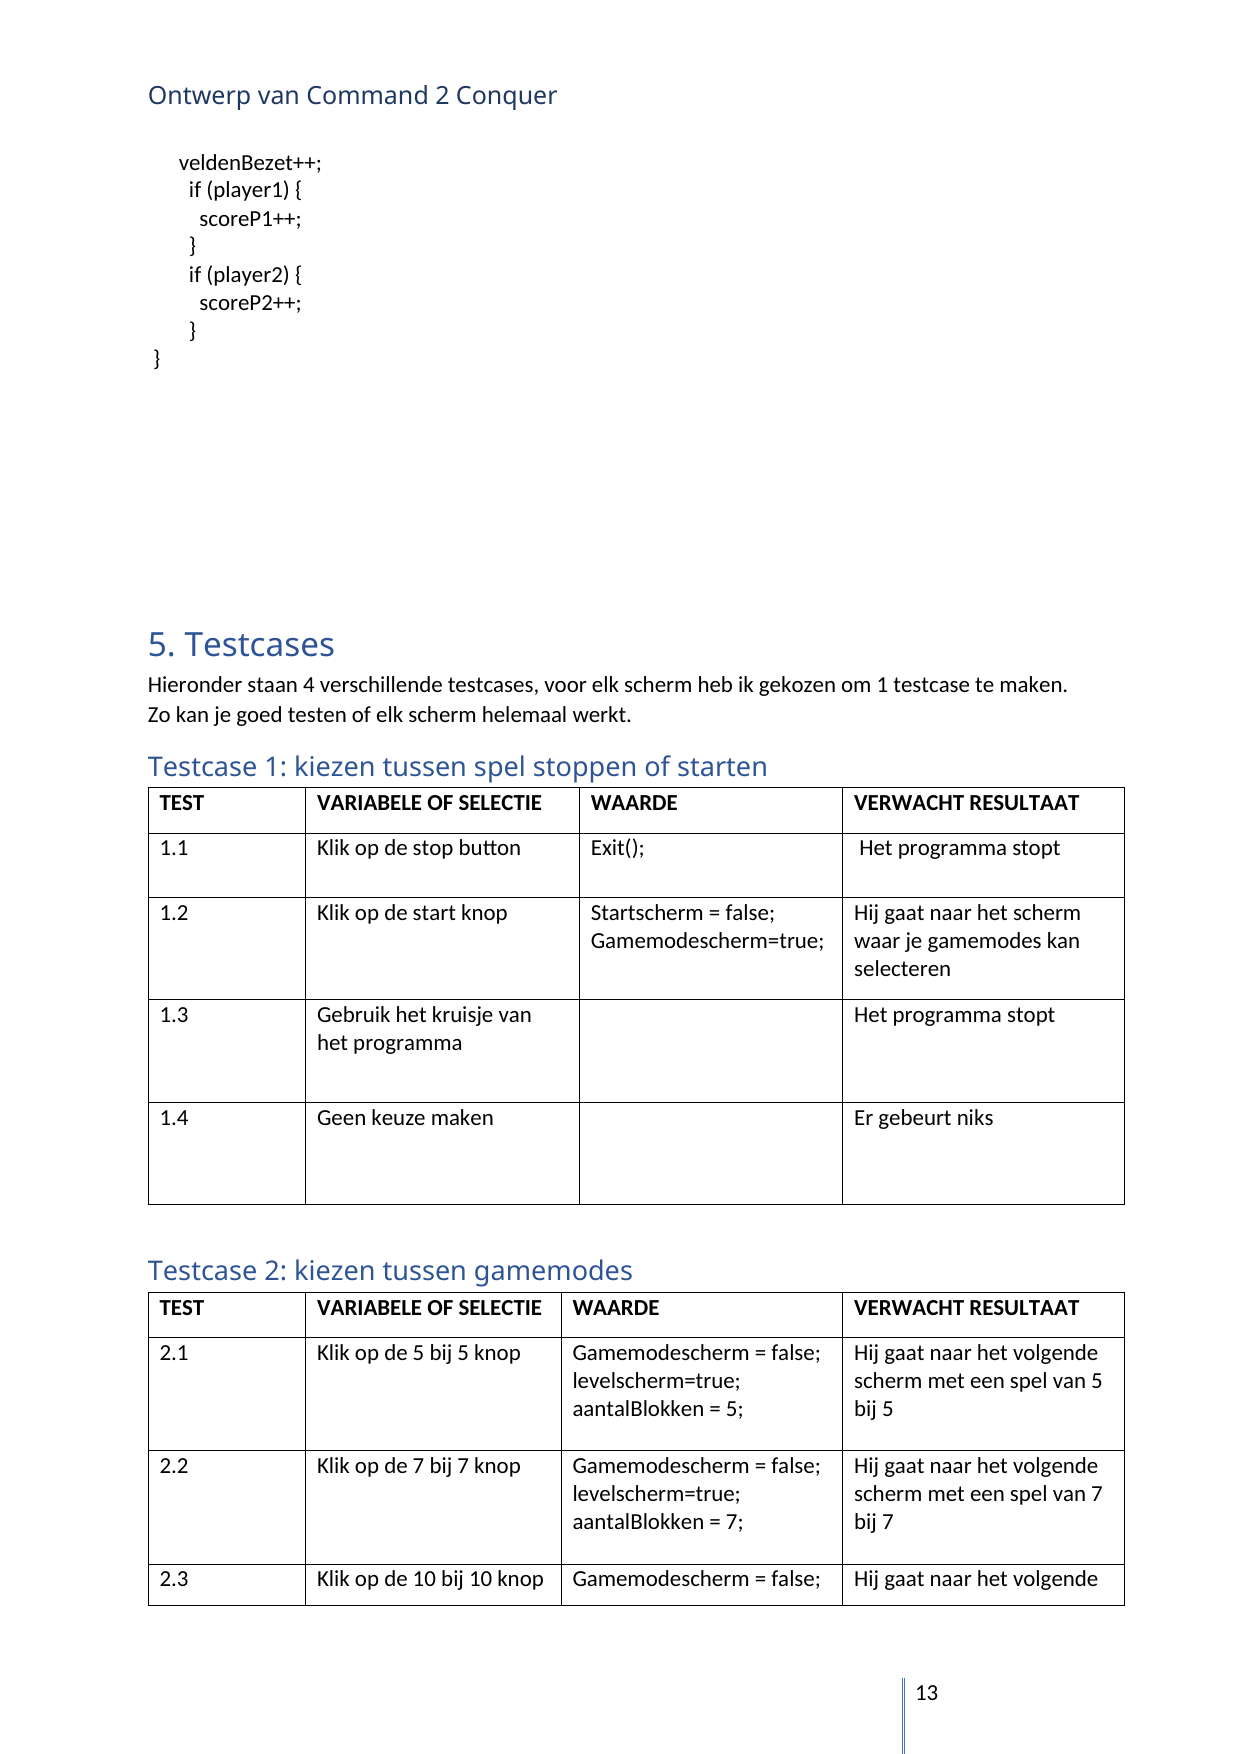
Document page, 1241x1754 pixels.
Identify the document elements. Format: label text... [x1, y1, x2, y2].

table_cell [562, 1565, 842, 1605]
table_cell Geen keuze maken [306, 1103, 579, 1204]
table_cell 1.4 [149, 1103, 305, 1204]
table_header WAARDE [580, 788, 842, 832]
text scoreP1++; [148, 204, 1093, 232]
table_cell Hij gaat naar het volgende scherm met een spel van 7 bij 7 [843, 1451, 1124, 1563]
table_cell 2.2 [149, 1451, 305, 1563]
text } [148, 316, 1093, 344]
text if (player1) { [148, 176, 1093, 204]
table_cell 2.3 [149, 1565, 305, 1605]
table_cell Het programma stopt [843, 1000, 1124, 1102]
table_header VERWACHT RESULTAAT [843, 788, 1124, 832]
table_header VERWACHT RESULTAAT [843, 1293, 1124, 1337]
text } [148, 344, 1093, 372]
table_cell Klik op de 5 bij 5 knop [306, 1338, 561, 1450]
table_cell [580, 1103, 842, 1204]
subtitle Testcase 2: kiezen tussen gamemodes [148, 1252, 1093, 1289]
table_header TEST [149, 788, 305, 832]
subtitle Testcase 1: kiezen tussen spel stoppen of starten [148, 747, 1093, 784]
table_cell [843, 1565, 1124, 1605]
table_cell Exit(); [580, 834, 842, 897]
text scoreP2++; [148, 288, 1093, 316]
table_cell Gebruik het kruisje van het programma [306, 1000, 579, 1102]
table_cell Gamemodescherm = false; levelscherm=true; aantalBlokken = 5; [562, 1338, 842, 1450]
table_cell Startscherm = false; Gamemodescherm=true; [580, 898, 842, 999]
text } [148, 232, 1093, 260]
text if (player2) { [148, 260, 1093, 288]
table_cell 1.3 [149, 1000, 305, 1102]
table_cell Klik op de stop button [306, 834, 579, 897]
table_header VARIABELE OF SELECTIE [306, 1293, 561, 1337]
table_cell Gamemodescherm = false; levelscherm=true; aantalBlokken = 7; [562, 1451, 842, 1563]
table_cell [306, 1565, 561, 1605]
table_cell Er gebeurt niks [843, 1103, 1124, 1204]
table_cell 1.2 [149, 898, 305, 999]
table_cell Klik op de 7 bij 7 knop [306, 1451, 561, 1563]
table_cell 1.1 [149, 834, 305, 897]
subtitle 5. Testcases [148, 621, 1093, 666]
text Hieronder staan 4 verschillende testcases, voor elk scherm heb ik gekozen om 1 testcase te maken. Zo kan je goed testen of elk scherm helemaal werkt. [148, 670, 1093, 728]
table_cell Klik op de start knop [306, 898, 579, 999]
table_cell Het programma stopt [843, 834, 1124, 897]
table_cell Hij gaat naar het volgende scherm met een spel van 5 bij 5 [843, 1338, 1124, 1450]
table_header TEST [149, 1293, 305, 1337]
table_cell Hij gaat naar het scherm waar je gamemodes kan selecteren [843, 898, 1124, 999]
table_header VARIABELE OF SELECTIE [306, 788, 579, 832]
table_header WAARDE [562, 1293, 842, 1337]
table_cell 2.1 [149, 1338, 305, 1450]
table_cell [580, 1000, 842, 1102]
text veldenBezet++; [148, 148, 1093, 176]
